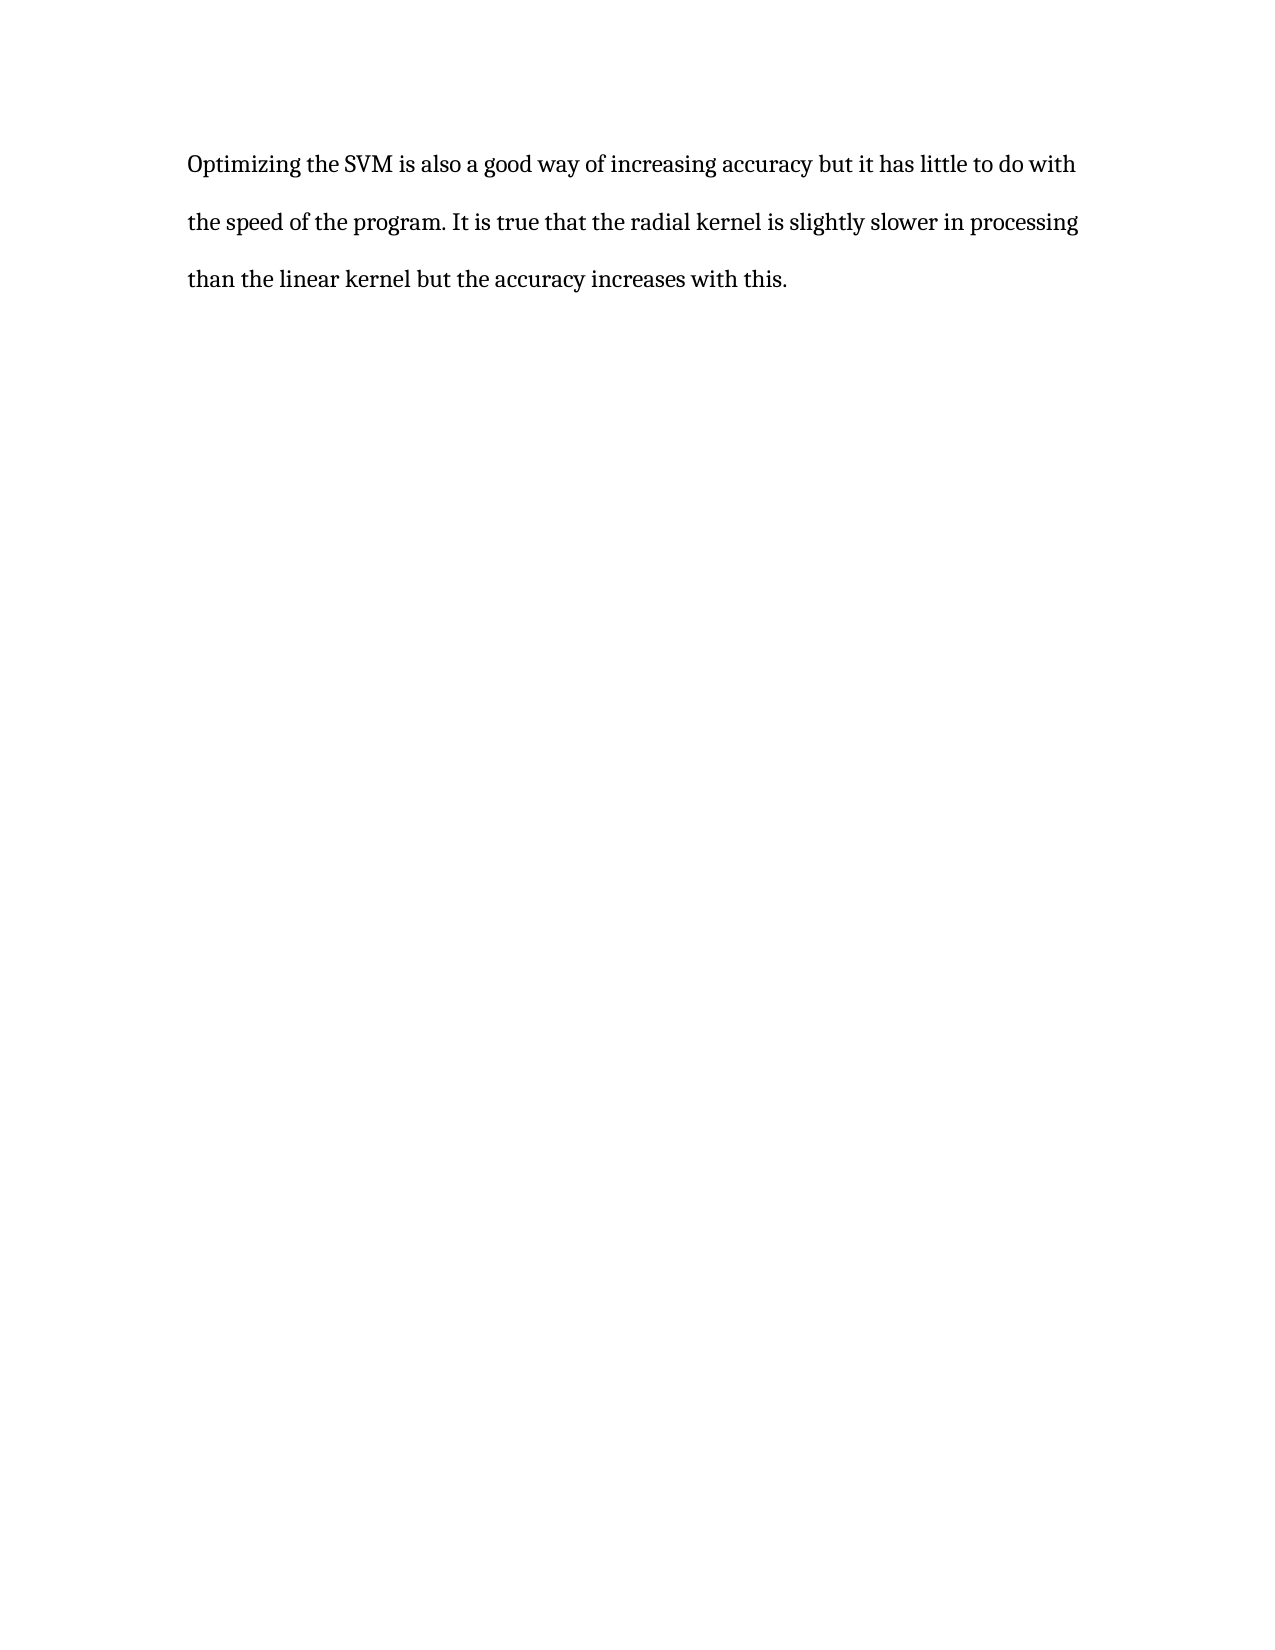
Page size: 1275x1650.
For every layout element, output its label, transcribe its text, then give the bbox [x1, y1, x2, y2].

text Optimizing the SVM is also a good way of increasing accuracy but it has little to do with the speed of the program. It is true that the radial kernel is slightly slower in processing than the linear kernel but the accuracy increases with this. [187, 150, 1087, 294]
